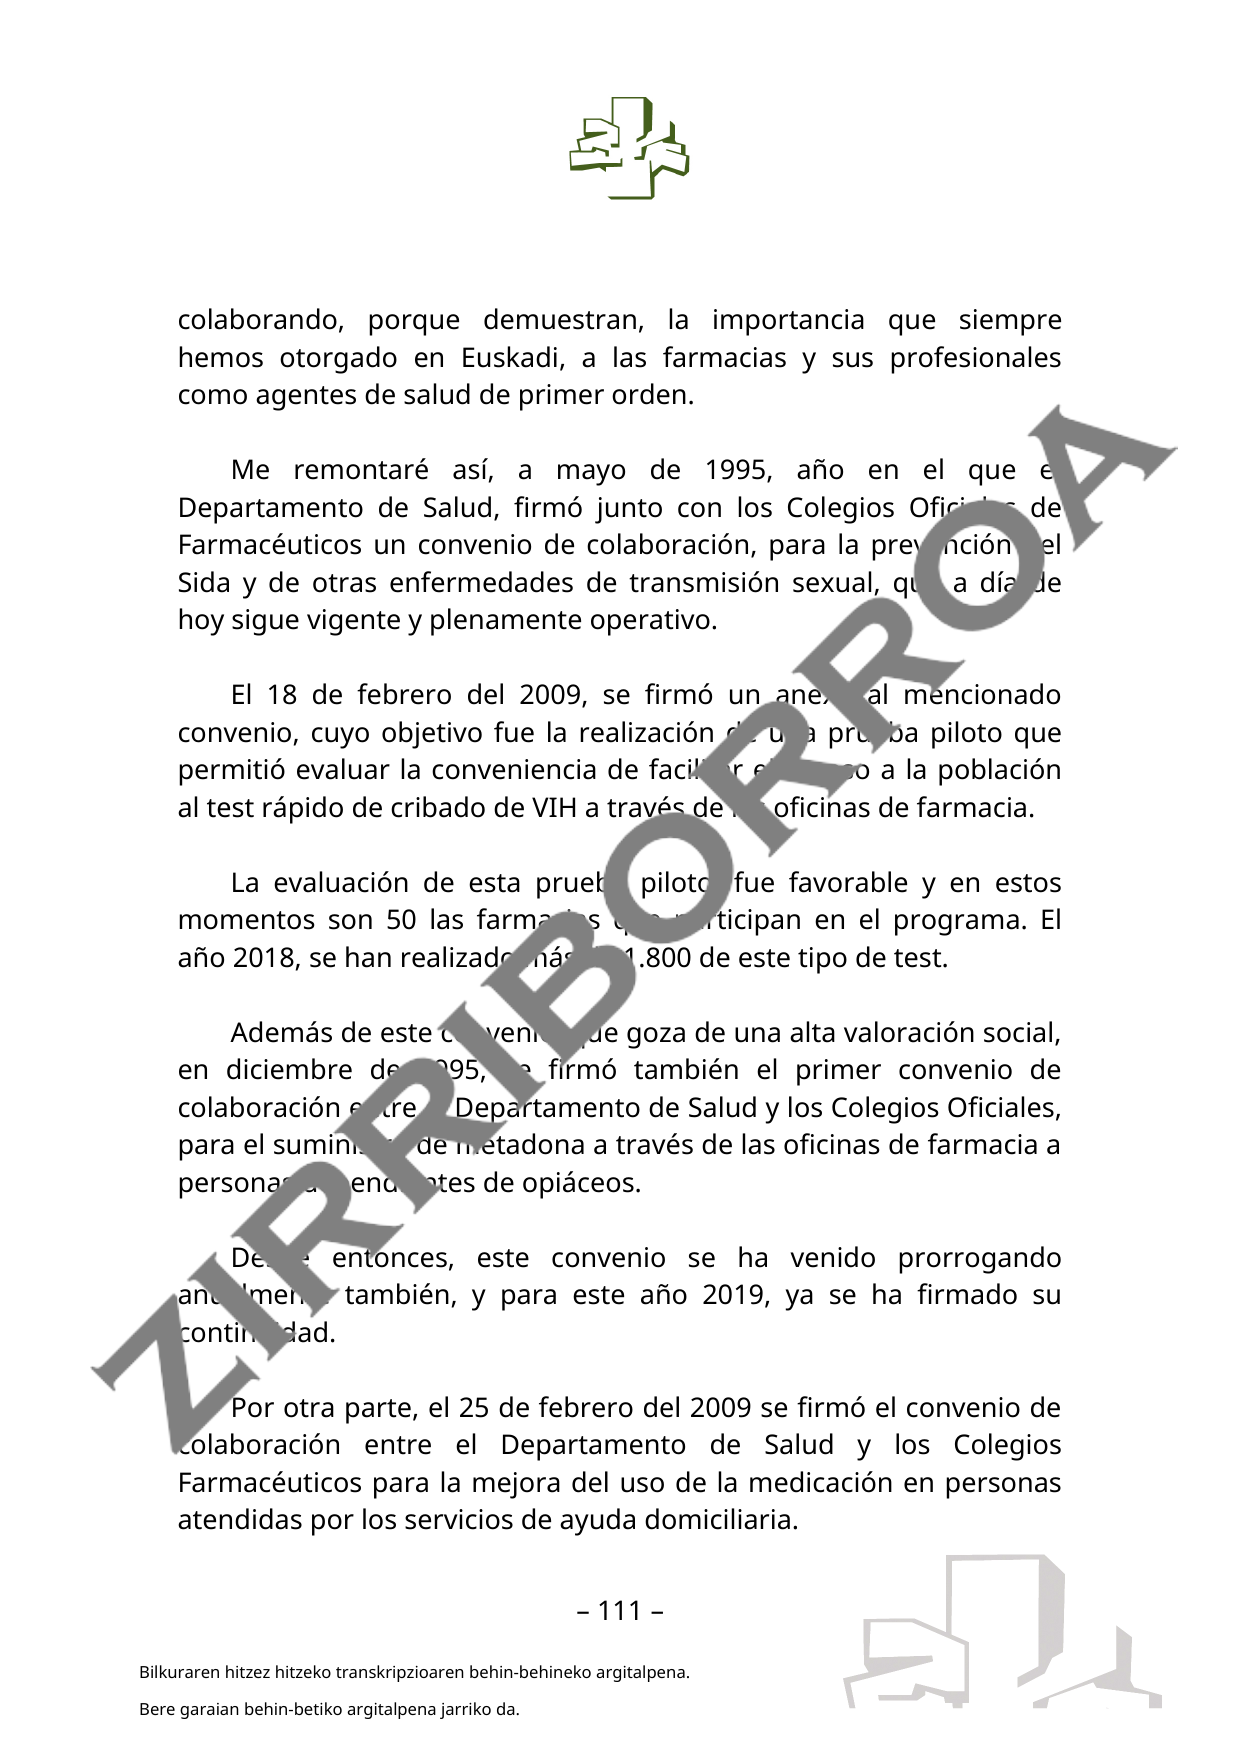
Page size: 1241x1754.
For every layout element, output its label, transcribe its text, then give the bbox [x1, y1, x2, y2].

picture [540, 74, 718, 223]
text El 18 de febrero del 2009, se firmó un anexo al mencionado convenio, cuyo objetivo fue la realización de una prueba piloto que permitió evaluar la conveniencia de facilitar el acceso a la población al test rápido de cribado de VIH a través de las oficinas de farmacia. [177, 675, 1063, 825]
text Desde entonces, este convenio se ha venido prorrogando anualmente también, y para este año 2019, ya se ha firmado su continuidad. [177, 1237, 1063, 1350]
text Me remontaré así, a mayo de 1995, año en el que el Departamento de Salud, firmó junto con los Colegios Oficiales de Farmacéuticos un convenio de colaboración, para la prevención del Sida y de otras enfermedades de transmisión sexual, que a día de hoy sigue vigente y plenamente operativo. [177, 450, 1063, 637]
text Además de este convenio, que goza de una alta valoración social, en diciembre de 1995, se firmó también el primer convenio de colaboración entre el Departamento de Salud y los Colegios Oficiales, para el suministro de metadona a través de las oficinas de farmacia a personas dependientes de opiáceos. [177, 1012, 1063, 1200]
text La evaluación de esta prueba piloto, fue favorable y en estos momentos son 50 las farmacias que participan en el programa. El año 2018, se han realizado más de 1.800 de este tipo de test. [177, 862, 1063, 975]
picture [797, 1491, 1169, 1710]
text Por otra parte, el 25 de febrero del 2009 se firmó el convenio de colaboración entre el Departamento de Salud y los Colegios Farmacéuticos para la mejora del uso de la medicación en personas atendidas por los servicios de ayuda domiciliaria. [177, 1387, 1063, 1537]
